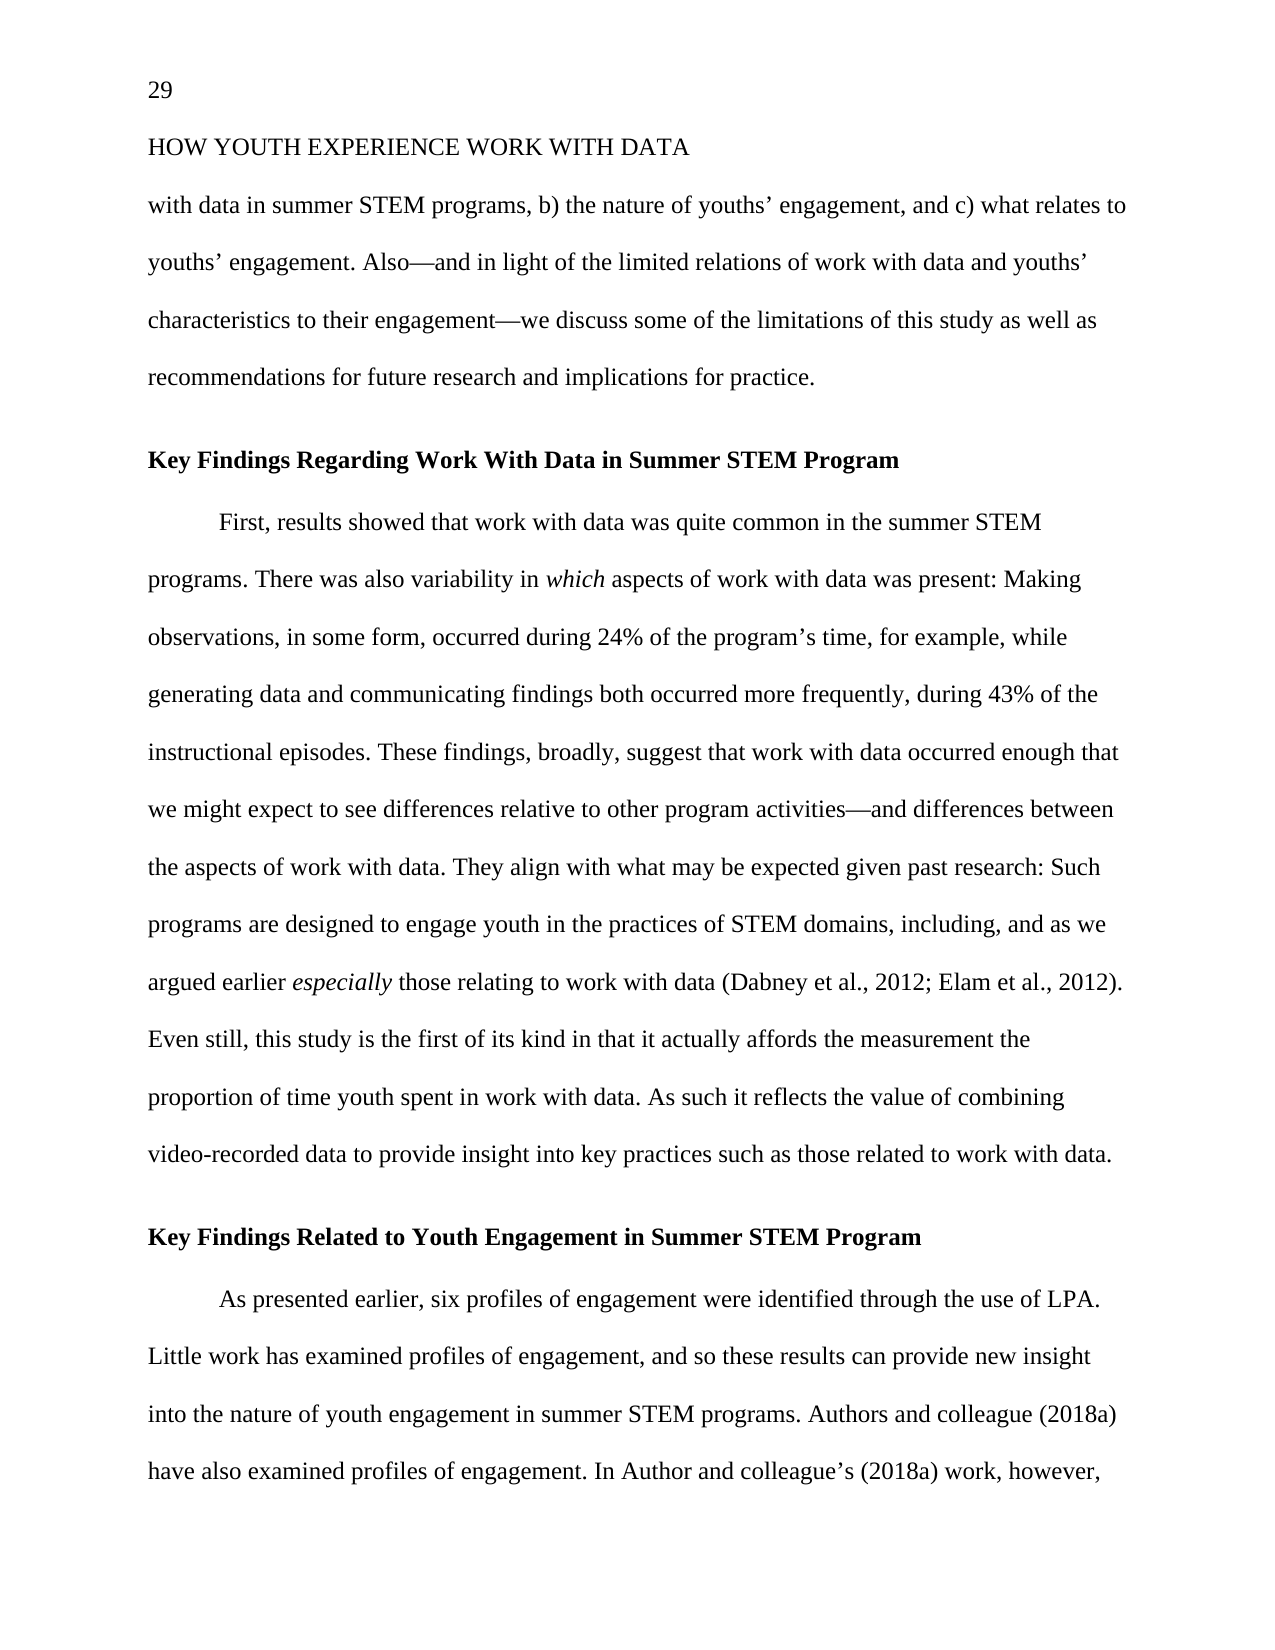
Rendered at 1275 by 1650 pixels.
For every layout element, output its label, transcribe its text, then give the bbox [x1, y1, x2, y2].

subtitle Key Findings Regarding Work With Data in Summer STEM Program [148, 445, 1127, 474]
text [148, 1284, 1127, 1485]
subtitle Key Findings Related to Youth Engagement in Summer STEM Program [148, 1222, 1127, 1251]
text First, results showed that work with data was quite common in the summer STEM programs. There was also variability in which aspects of work with data was present: Making observations, in some form, occurred during 24% of the program’s time, for example, while generating data and communicating findings both occurred more frequently, during 43% of the instructional episodes. These findings, broadly, suggest that work with data occurred enough that we might expect to see differences relative to other program activities—and differences between the aspects of work with data. They align with what may be expected given past research: Such programs are designed to engage youth in the practices of STEM domains, including, and as we argued earlier especially those relating to work with data (Dabney et al., 2012; Elam et al., 2012). Even still, this study is the first of its kind in that it actually affords the measurement the proportion of time youth spent in work with data. As such it reflects the value of combining video-recorded data to provide insight into key practices such as those related to work with data. [148, 507, 1127, 1168]
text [148, 190, 1127, 391]
